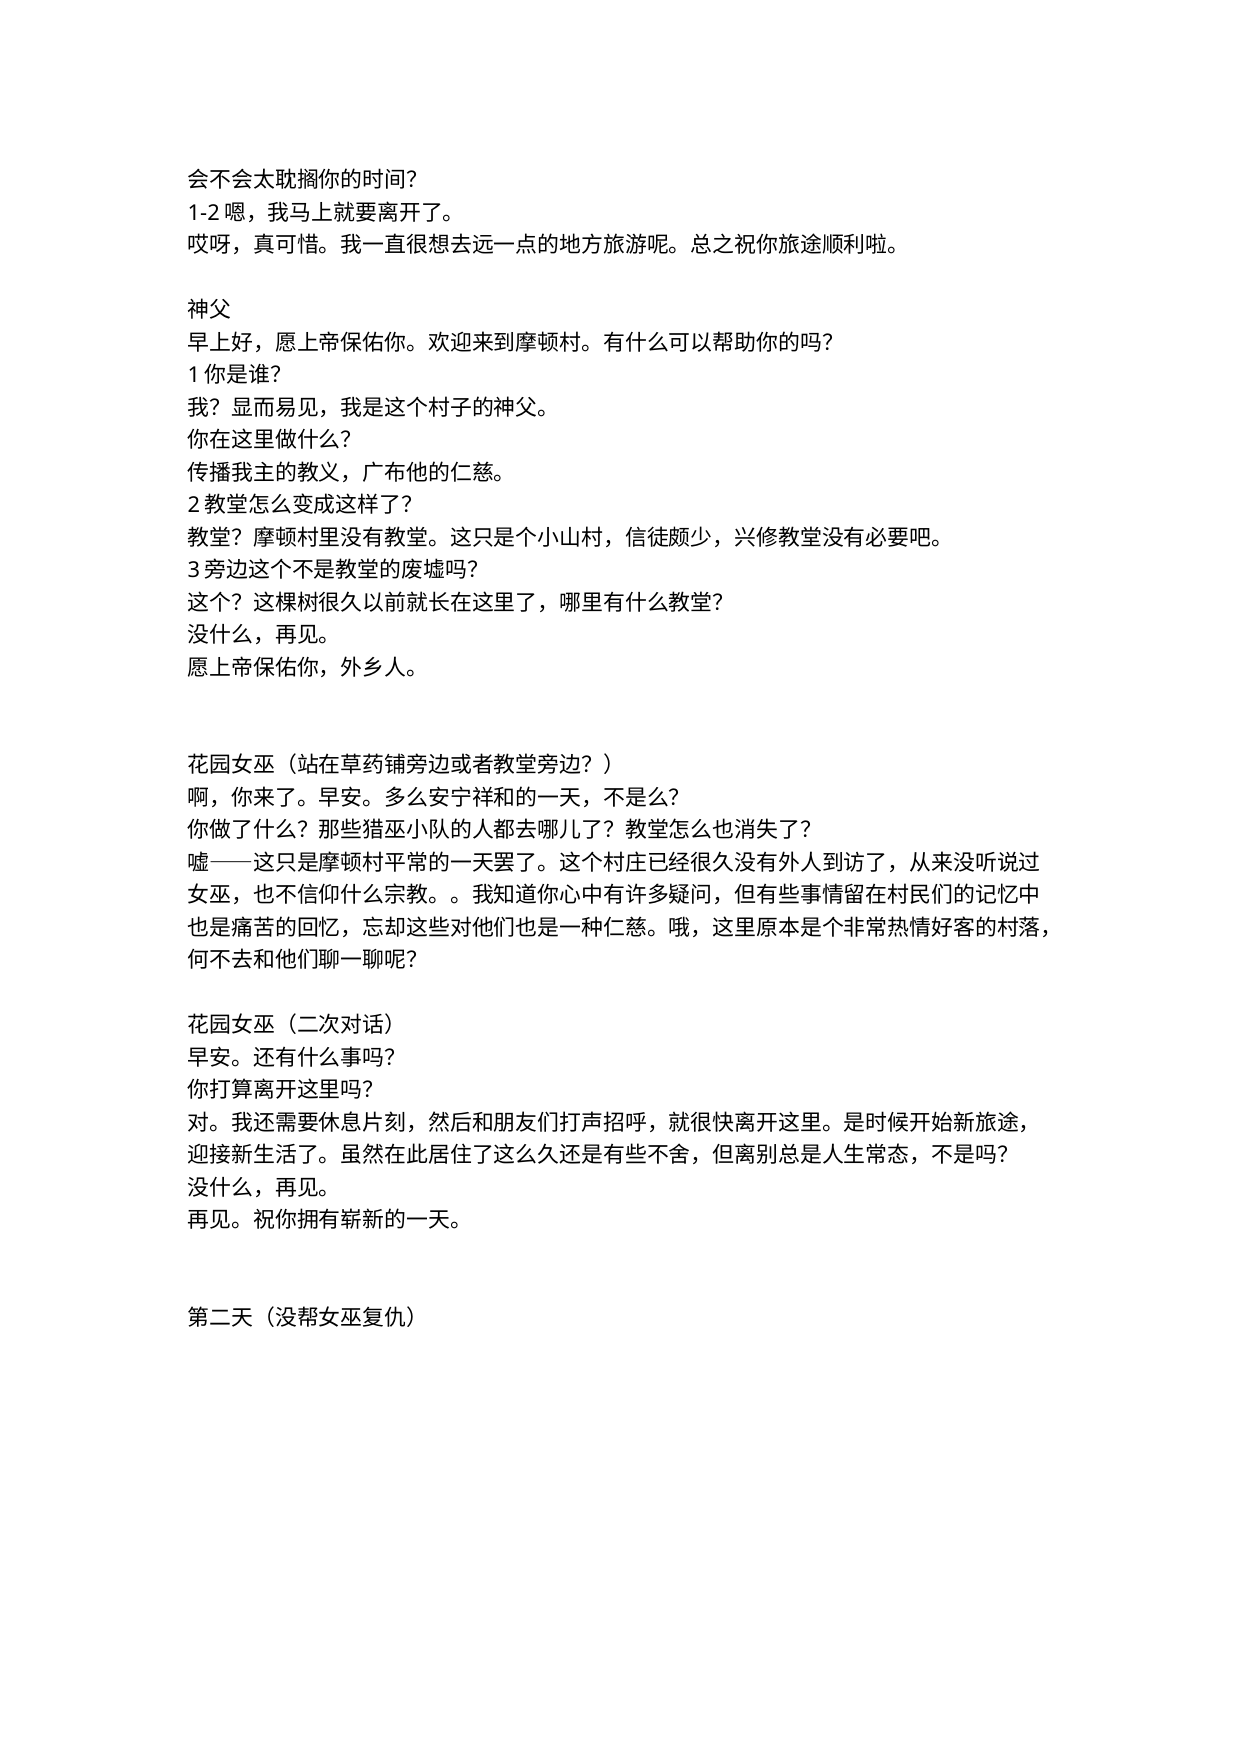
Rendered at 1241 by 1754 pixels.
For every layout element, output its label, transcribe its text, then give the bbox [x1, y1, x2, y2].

text 神父 [187, 292, 1053, 324]
text 再见。祝你拥有崭新的一天。 [187, 1202, 1053, 1234]
text 1-2嗯，我马上就要离开了。 [187, 194, 1053, 227]
text 你打算离开这里吗？ [187, 1072, 1053, 1104]
text 第二天（没帮女巫复仇） [187, 1299, 1053, 1332]
text 你在这里做什么？ [187, 422, 1053, 454]
text 你做了什么？那些猎巫小队的人都去哪儿了？教堂怎么也消失了？ [187, 812, 1053, 844]
text 1你是谁？ [187, 357, 1053, 389]
text 这个？这棵树很久以前就长在这里了，哪里有什么教堂？ [187, 584, 1053, 617]
text 没什么，再见。 [187, 617, 1053, 649]
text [187, 162, 1053, 194]
text 3旁边这个不是教堂的废墟吗？ [187, 552, 1053, 584]
text 花园女巫（二次对话） [187, 1007, 1053, 1039]
text 早上好，愿上帝保佑你。欢迎来到摩顿村。有什么可以帮助你的吗？ [187, 324, 1053, 357]
text 教堂？摩顿村里没有教堂。这只是个小山村，信徒颇少，兴修教堂没有必要吧。 [187, 519, 1053, 552]
text 啊，你来了。早安。多么安宁祥和的一天，不是么？ [187, 779, 1053, 812]
text 哎呀，真可惜。我一直很想去远一点的地方旅游呢。总之祝你旅途顺利啦。 [187, 227, 1053, 259]
text 早安。还有什么事吗？ [187, 1039, 1053, 1072]
text 对。我还需要休息片刻，然后和朋友们打声招呼，就很快离开这里。是时候开始新旅途，迎接新生活了。虽然在此居住了这么久还是有些不舍，但离别总是人生常态，不是吗？ [187, 1104, 1053, 1169]
text 我？显而易见，我是这个村子的神父。 [187, 389, 1053, 422]
text 2教堂怎么变成这样了？ [187, 487, 1053, 519]
text 传播我主的教义，广布他的仁慈。 [187, 454, 1053, 487]
text 愿上帝保佑你，外乡人。 [187, 649, 1053, 682]
text 没什么，再见。 [187, 1169, 1053, 1202]
text 花园女巫（站在草药铺旁边或者教堂旁边？） [187, 747, 1053, 779]
text 嘘——这只是摩顿村平常的一天罢了。这个村庄已经很久没有外人到访了，从来没听说过女巫，也不信仰什么宗教。。我知道你心中有许多疑问，但有些事情留在村民们的记忆中也是痛苦的回忆，忘却这些对他们也是一种仁慈。哦，这里原本是个非常热情好客的村落，何不去和他们聊一聊呢？ [187, 844, 1053, 974]
